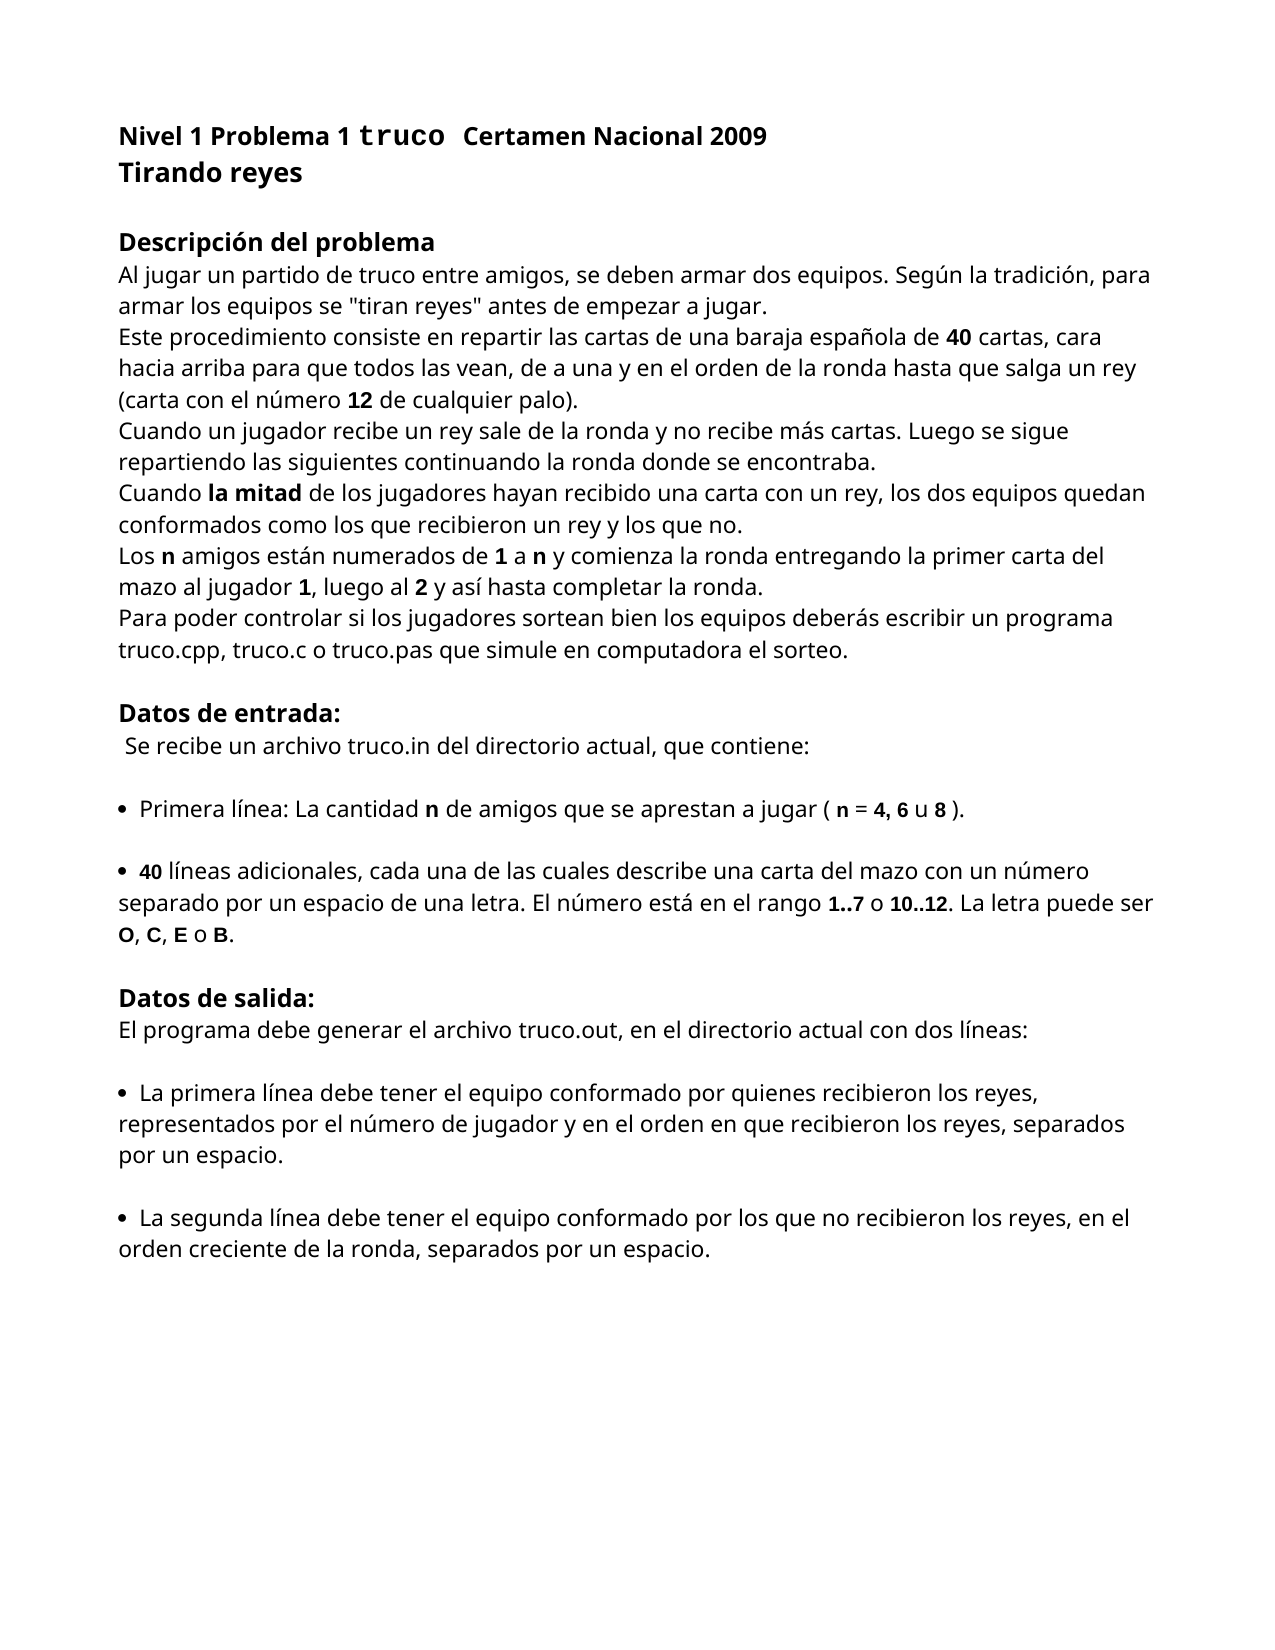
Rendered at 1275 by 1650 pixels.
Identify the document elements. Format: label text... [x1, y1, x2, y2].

text 40 líneas adicionales, cada una de las cuales describe una carta del mazo con un número separado por un espacio de una letra. El número está en el rango 1..7 o 10..12. La letra puede ser O, C, E o B. [118, 855, 1157, 949]
text Este procedimiento consiste en repartir las cartas de una baraja española de 40 cartas, cara hacia arriba para que todos las vean, de a una y en el orden de la ronda hasta que salga un rey (carta con el número 12 de cualquier palo). [118, 321, 1157, 415]
text Tirando reyes [118, 154, 1157, 191]
text Los n amigos están numerados de 1 a n y comienza la ronda entregando la primer carta del mazo al jugador 1, luego al 2 y así hasta completar la ronda. [118, 540, 1157, 602]
text Datos de salida: [118, 980, 1157, 1014]
text Se recibe un archivo truco.in del directorio actual, que contiene: [118, 730, 1157, 761]
text Nivel 1 Problema 1 truco Certamen Nacional 2009 [118, 118, 1157, 154]
text Primera línea: La cantidad n de amigos que se aprestan a jugar ( n = 4, 6 u 8 ). [118, 793, 1157, 824]
text Cuando un jugador recibe un rey sale de la ronda y no recibe más cartas. Luego se sigue repartiendo las siguientes continuando la ronda donde se encontraba. [118, 415, 1157, 477]
text Descripción del problema [118, 224, 1157, 259]
text Para poder controlar si los jugadores sortean bien los equipos deberás escribir un programa truco.cpp, truco.c o truco.pas que simule en computadora el sorteo. [118, 602, 1157, 665]
text La primera línea debe tener el equipo conformado por quienes recibieron los reyes, representados por el número de jugador y en el orden en que recibieron los reyes, separados por un espacio. [118, 1077, 1157, 1171]
text La segunda línea debe tener el equipo conformado por los que no recibieron los reyes, en el orden creciente de la ronda, separados por un espacio. [118, 1202, 1172, 1264]
text Cuando la mitad de los jugadores hayan recibido una carta con un rey, los dos equipos quedan conformados como los que recibieron un rey y los que no. [118, 477, 1157, 540]
text Datos de entrada: [118, 696, 1157, 730]
text Al jugar un partido de truco entre amigos, se deben armar dos equipos. Según la tradición, para armar los equipos se "tiran reyes" antes de empezar a jugar. [118, 259, 1157, 321]
text El programa debe generar el archivo truco.out, en el directorio actual con dos líneas: [118, 1014, 1157, 1046]
